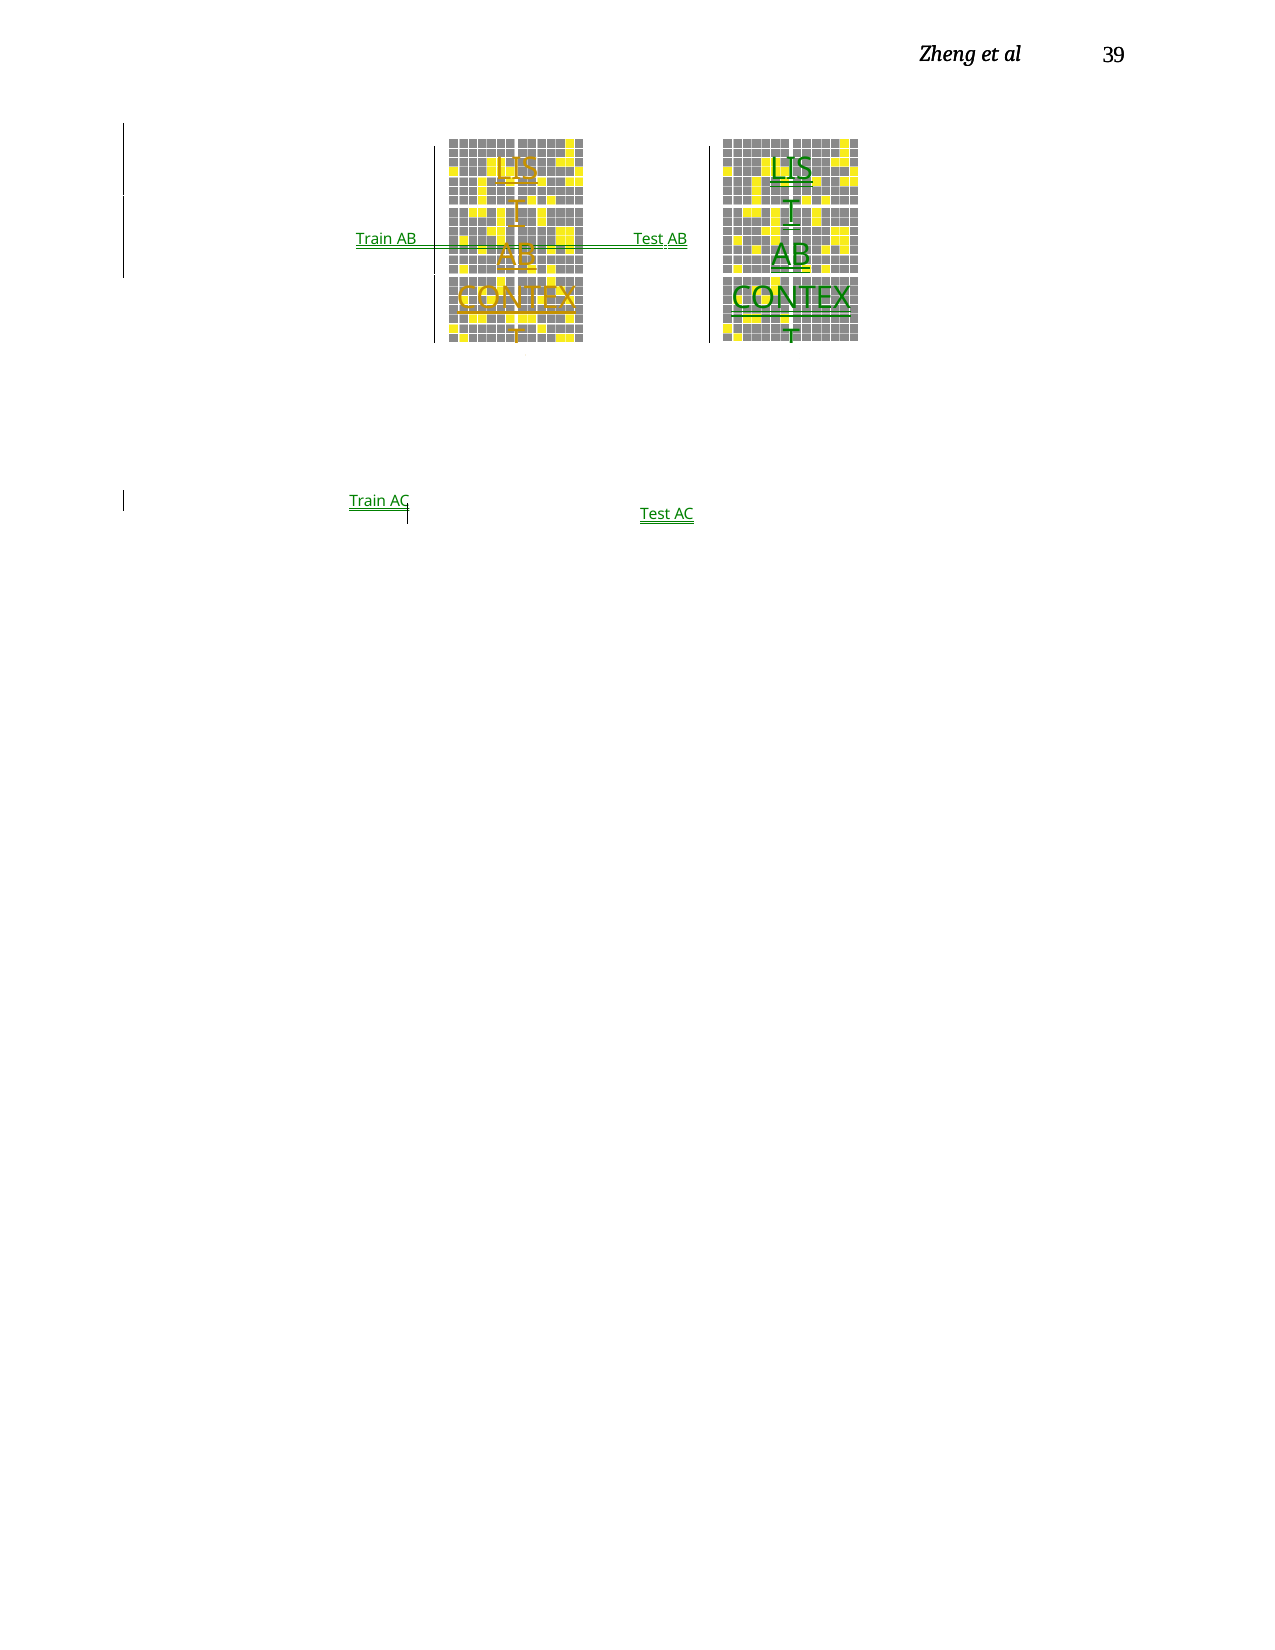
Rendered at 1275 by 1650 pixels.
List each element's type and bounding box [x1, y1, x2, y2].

picture [502, 249, 509, 256]
picture [449, 139, 583, 245]
picture [522, 255, 532, 263]
picture [723, 139, 858, 341]
picture [449, 249, 583, 342]
